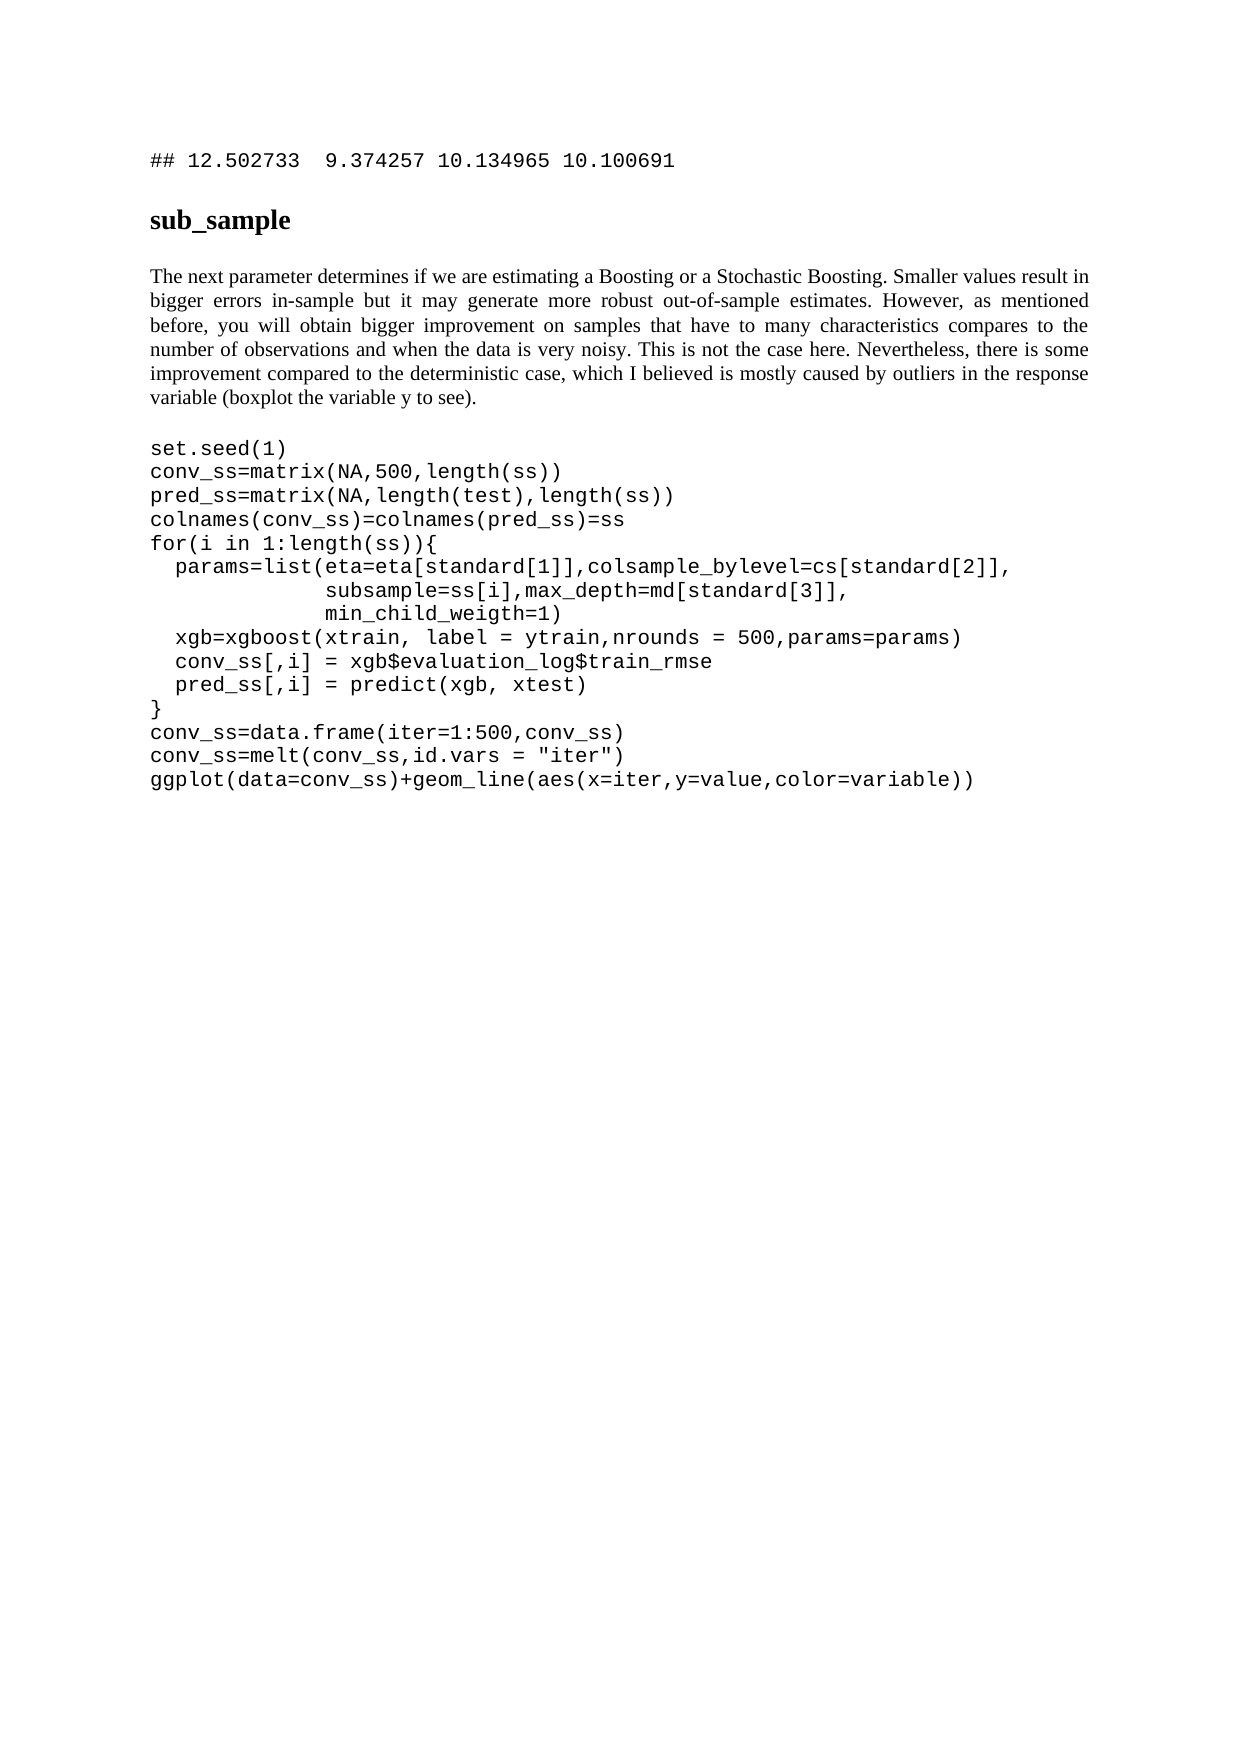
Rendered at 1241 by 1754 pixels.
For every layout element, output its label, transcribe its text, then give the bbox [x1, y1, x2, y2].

text ## 12.502733 9.374257 10.134965 10.100691 [150, 150, 1090, 174]
text sub_sample [150, 203, 1090, 235]
text pred_ss=matrix(NA,length(test),length(ss)) [150, 485, 1090, 509]
text conv_ss[,i] = xgb$evaluation_log$train_rmse [150, 651, 1090, 674]
text colnames(conv_ss)=colnames(pred_ss)=ss [150, 509, 1090, 532]
text params=list(eta=eta[standard[1]],colsample_bylevel=cs[standard[2]], [150, 556, 1090, 580]
text xgb=xgboost(xtrain, label = ytrain,nrounds = 500,params=params) [150, 627, 1090, 651]
text ggplot(data=conv_ss)+geom_line(aes(x=iter,y=value,color=variable)) [150, 769, 1090, 793]
text } [150, 698, 1090, 722]
text conv_ss=melt(conv_ss,id.vars = "iter") [150, 745, 1090, 769]
text The next parameter determines if we are estimating a Boosting or a Stochastic Boosting. Smaller values result in bigger errors in-sample but it may generate more robust out-of-sample estimates. However, as mentioned before, you will obtain bigger improvement on samples that have to many characteristics compares to the number of observations and when the data is very noisy. This is not the case here. Nevertheless, there is some improvement compared to the deterministic case, which I believed is mostly caused by outliers in the response variable (boxplot the variable y to see). [150, 264, 1090, 409]
text subsample=ss[i],max_depth=md[standard[3]], [150, 580, 1090, 603]
text set.seed(1) [150, 438, 1090, 462]
text min_child_weigth=1) [150, 603, 1090, 627]
text conv_ss=data.frame(iter=1:500,conv_ss) [150, 722, 1090, 745]
text pred_ss[,i] = predict(xgb, xtest) [150, 674, 1090, 698]
text for(i in 1:length(ss)){ [150, 532, 1090, 556]
text conv_ss=matrix(NA,500,length(ss)) [150, 462, 1090, 485]
